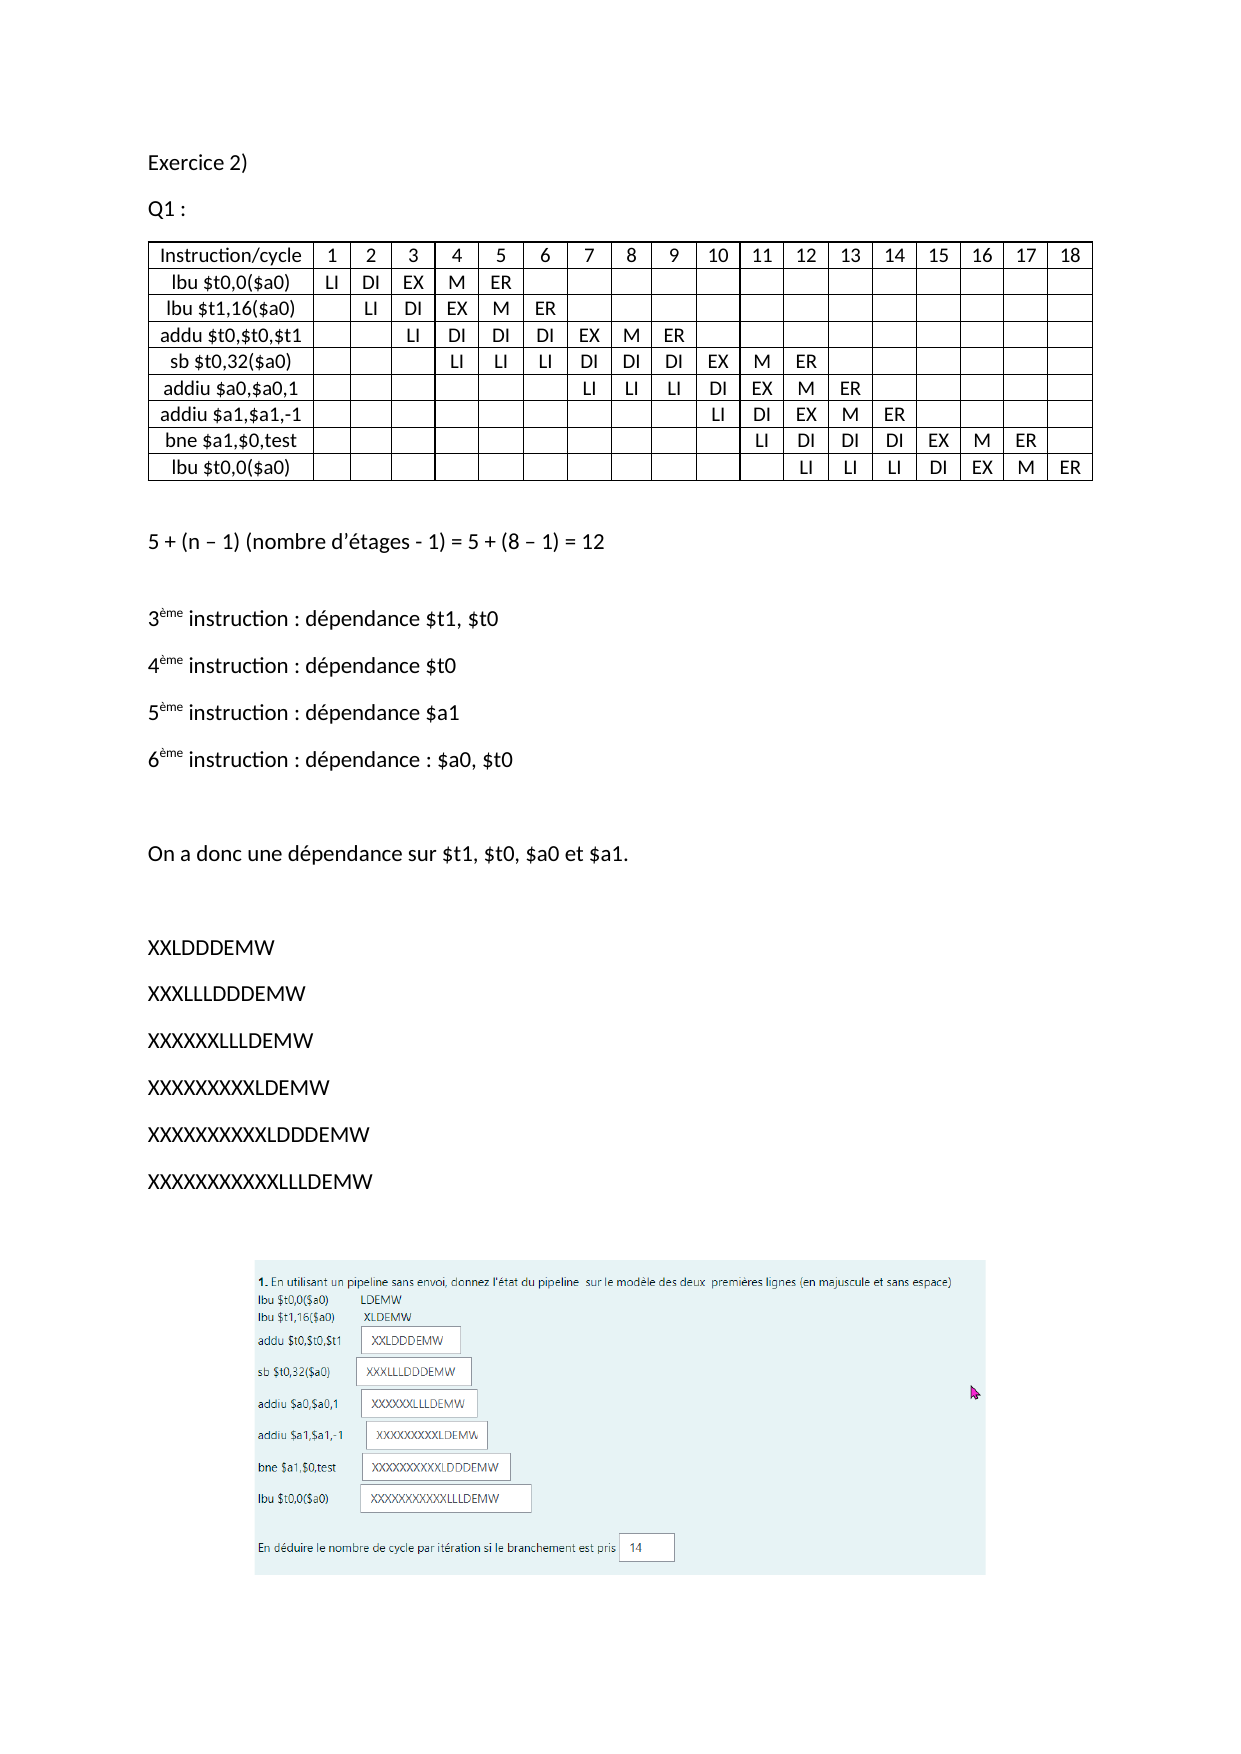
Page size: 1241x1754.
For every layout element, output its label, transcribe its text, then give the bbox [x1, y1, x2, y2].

table_cell lbu $t0,0($a0) [149, 454, 313, 479]
table_cell [961, 322, 1003, 347]
table_cell [351, 401, 391, 427]
text XXXLLLDDDEMW [148, 979, 1093, 1007]
table_cell M [829, 401, 872, 427]
table_header 17 [1004, 243, 1047, 268]
table_cell [314, 428, 350, 453]
table_cell EX [741, 375, 783, 400]
table_cell LI [479, 348, 523, 374]
table_cell ER [1048, 454, 1092, 479]
table_cell LI [314, 269, 350, 294]
table_cell EX [784, 401, 828, 427]
table_cell LI [568, 375, 611, 400]
table_cell [697, 295, 739, 321]
table_cell [697, 454, 739, 479]
table_cell LI [829, 454, 872, 479]
table_cell sb $t0,32($a0) [149, 348, 313, 374]
table_cell ER [1004, 428, 1047, 453]
table_header 15 [917, 243, 960, 268]
table_cell [917, 322, 960, 347]
table_cell [314, 322, 350, 347]
table_cell lbu $t0,0($a0) [149, 269, 313, 294]
text XXXXXXLLLDEMW [148, 1026, 1093, 1054]
table_cell ER [524, 295, 567, 321]
table_cell [873, 269, 916, 294]
table_cell [917, 295, 960, 321]
text Exercice 2) [148, 148, 1093, 176]
table_cell ER [873, 401, 916, 427]
table_cell [961, 401, 1003, 427]
table_cell [479, 375, 523, 400]
table_cell LI [436, 348, 478, 374]
table_cell [961, 269, 1003, 294]
table_header Instruction/cycle [149, 243, 313, 268]
table_cell [612, 295, 651, 321]
table_cell [392, 401, 434, 427]
table_cell [652, 454, 696, 479]
table_header 1 [314, 243, 350, 268]
table_cell [917, 348, 960, 374]
table_cell [1048, 269, 1092, 294]
table_cell [961, 348, 1003, 374]
table_cell [873, 322, 916, 347]
table_cell [829, 322, 872, 347]
table_header 12 [784, 243, 828, 268]
table_cell DI [741, 401, 783, 427]
text 4ème instruction : dépendance $t0 [148, 651, 1093, 679]
table_cell [314, 454, 350, 479]
table_cell LI [784, 454, 828, 479]
table_cell LI [351, 295, 391, 321]
text XXXXXXXXXXLDDDEMW [148, 1120, 1093, 1148]
table_header 18 [1048, 243, 1092, 268]
text 5 + (n – 1) (nombre d’étages - 1) = 5 + (8 – 1) = 12 [148, 527, 1093, 555]
table_cell [351, 322, 391, 347]
table_header 6 [524, 243, 567, 268]
table_cell DI [524, 322, 567, 347]
table_cell [314, 401, 350, 427]
table_cell [1048, 375, 1092, 400]
table_cell DI [436, 322, 478, 347]
table_cell [568, 454, 611, 479]
table_cell [784, 269, 828, 294]
table_cell EX [961, 454, 1003, 479]
table_cell LI [612, 375, 651, 400]
table_cell [1004, 322, 1047, 347]
table_cell [436, 375, 478, 400]
table_cell [612, 401, 651, 427]
table_cell EX [697, 348, 739, 374]
table_cell [351, 375, 391, 400]
table_cell [314, 348, 350, 374]
table_cell [524, 454, 567, 479]
table_cell [392, 454, 434, 479]
table_cell [784, 295, 828, 321]
table_header 8 [612, 243, 651, 268]
table_cell ER [784, 348, 828, 374]
table_header 14 [873, 243, 916, 268]
table_cell [741, 269, 783, 294]
table_cell [1004, 269, 1047, 294]
table_cell [612, 428, 651, 453]
text 5ème instruction : dépendance $a1 [148, 698, 1093, 726]
table_cell DI [697, 375, 739, 400]
table_cell [1004, 295, 1047, 321]
table_cell [524, 428, 567, 453]
table_cell [741, 295, 783, 321]
table_cell [652, 428, 696, 453]
table_cell DI [829, 428, 872, 453]
table_cell [524, 269, 567, 294]
text XXXXXXXXXXXLLLDEMW [148, 1167, 1093, 1195]
table_cell M [612, 322, 651, 347]
table_cell [351, 348, 391, 374]
table_cell M [784, 375, 828, 400]
table_cell lbu $t1,16($a0) [149, 295, 313, 321]
table_cell [1004, 401, 1047, 427]
table_cell [612, 269, 651, 294]
table_cell M [961, 428, 1003, 453]
table_cell [436, 401, 478, 427]
table_cell [568, 269, 611, 294]
table_cell [652, 401, 696, 427]
table_cell [652, 269, 696, 294]
table_cell [351, 428, 391, 453]
table_cell addiu $a0,$a0,1 [149, 375, 313, 400]
table_cell [568, 428, 611, 453]
table_cell ER [829, 375, 872, 400]
table_cell LI [873, 454, 916, 479]
text 6ème instruction : dépendance : $a0, $t0 [148, 745, 1093, 773]
table_cell [697, 428, 739, 453]
table_cell DI [784, 428, 828, 453]
table_cell [697, 322, 739, 347]
table_cell LI [697, 401, 739, 427]
table_cell [392, 348, 434, 374]
table_cell [524, 375, 567, 400]
table_cell [479, 454, 523, 479]
table_cell [961, 375, 1003, 400]
table_cell [314, 375, 350, 400]
table_cell [1004, 348, 1047, 374]
table_cell EX [392, 269, 434, 294]
table_cell DI [612, 348, 651, 374]
table_header 9 [652, 243, 696, 268]
table_cell LI [524, 348, 567, 374]
table_cell LI [652, 375, 696, 400]
table_cell [612, 454, 651, 479]
table_cell DI [479, 322, 523, 347]
table_cell [829, 269, 872, 294]
table_cell [917, 401, 960, 427]
table_cell [652, 295, 696, 321]
table_cell M [741, 348, 783, 374]
table_cell [568, 401, 611, 427]
table_header 11 [741, 243, 783, 268]
table_cell [829, 295, 872, 321]
table_cell [524, 401, 567, 427]
table_cell [697, 269, 739, 294]
table_header 3 [392, 243, 434, 268]
table_cell M [1004, 454, 1047, 479]
table_cell [436, 454, 478, 479]
table_cell [784, 322, 828, 347]
table_cell [961, 295, 1003, 321]
text On a donc une dépendance sur $t1, $t0, $a0 et $a1. [148, 839, 1093, 867]
table_header 13 [829, 243, 872, 268]
table_cell [873, 375, 916, 400]
table_cell bne $a1,$0,test [149, 428, 313, 453]
table_cell DI [568, 348, 611, 374]
table_cell DI [652, 348, 696, 374]
table_header 7 [568, 243, 611, 268]
table_cell [1004, 375, 1047, 400]
table_cell addu $t0,$t0,$t1 [149, 322, 313, 347]
table_cell [392, 428, 434, 453]
table_cell [568, 295, 611, 321]
table_cell [873, 295, 916, 321]
table_header 5 [479, 243, 523, 268]
table_cell EX [917, 428, 960, 453]
table_cell [1048, 428, 1092, 453]
table_cell [479, 401, 523, 427]
table_cell LI [741, 428, 783, 453]
table_cell [1048, 322, 1092, 347]
table_cell [829, 348, 872, 374]
table_cell ER [652, 322, 696, 347]
table_cell DI [392, 295, 434, 321]
table_cell DI [873, 428, 916, 453]
table_cell [1048, 295, 1092, 321]
table_header 16 [961, 243, 1003, 268]
table_cell M [436, 269, 478, 294]
table_cell [917, 375, 960, 400]
text Q1 : [148, 194, 1093, 222]
table_cell [1048, 348, 1092, 374]
table_cell DI [351, 269, 391, 294]
table_cell M [479, 295, 523, 321]
table_cell ER [479, 269, 523, 294]
table_cell [479, 428, 523, 453]
table_cell EX [568, 322, 611, 347]
table_cell [1048, 401, 1092, 427]
table_header 2 [351, 243, 391, 268]
table_cell EX [436, 295, 478, 321]
table_cell [351, 454, 391, 479]
table_cell LI [392, 322, 434, 347]
table_cell [917, 269, 960, 294]
text XXXXXXXXXLDEMW [148, 1073, 1093, 1101]
table_cell addiu $a1,$a1,-1 [149, 401, 313, 427]
table_header 4 [436, 243, 478, 268]
table_cell [741, 322, 783, 347]
table_cell [314, 295, 350, 321]
text 3ème instruction : dépendance $t1, $t0 [148, 574, 1093, 632]
table_cell [436, 428, 478, 453]
table_cell [741, 454, 783, 479]
table_cell [392, 375, 434, 400]
table_cell [873, 348, 916, 374]
picture [254, 1260, 986, 1575]
table_cell DI [917, 454, 960, 479]
table_header 10 [697, 243, 739, 268]
text XXLDDDEMW [148, 933, 1093, 961]
